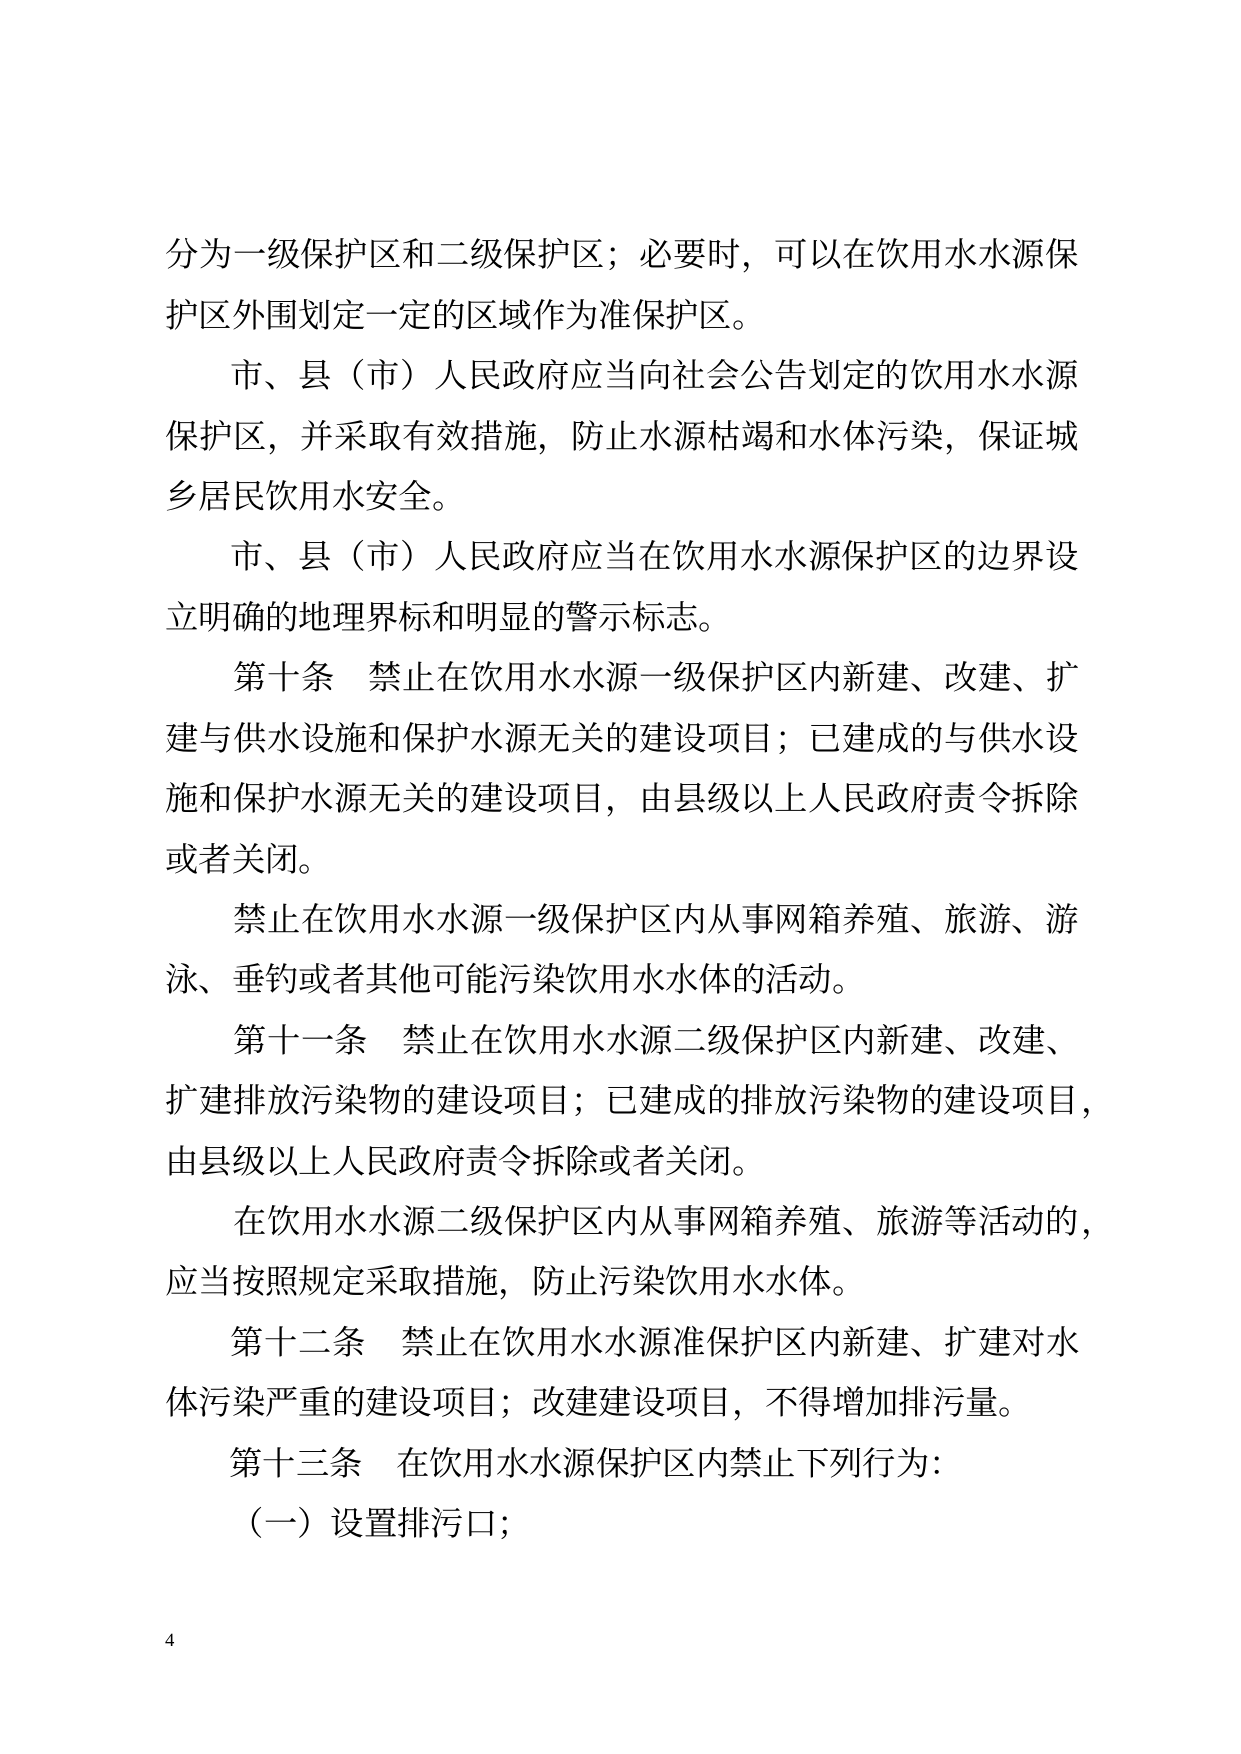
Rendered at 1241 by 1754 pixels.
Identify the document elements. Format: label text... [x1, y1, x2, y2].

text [165, 218, 1081, 339]
text 第十三条 在饮用水水源保护区内禁止下列行为： [165, 1427, 1081, 1487]
text 第十一条 禁止在饮用水水源二级保护区内新建、改建、扩建排放污染物的建设项目；已建成的排放污染物的建设项目，由县级以上人民政府责令拆除或者关闭。 [165, 1004, 1081, 1185]
text 市、县（市）人民政府应当向社会公告划定的饮用水水源保护区，并采取有效措施，防止水源枯竭和水体污染，保证城乡居民饮用水安全。 [165, 339, 1081, 521]
text 禁止在饮用水水源一级保护区内从事网箱养殖、旅游、游泳、垂钓或者其他可能污染饮用水水体的活动。 [165, 883, 1081, 1004]
text （一）设置排污口； [165, 1487, 1081, 1548]
text 在饮用水水源二级保护区内从事网箱养殖、旅游等活动的，应当按照规定采取措施，防止污染饮用水水体。 [165, 1185, 1081, 1306]
text 市、县（市）人民政府应当在饮用水水源保护区的边界设立明确的地理界标和明显的警示标志。 [165, 521, 1081, 641]
text 第十二条 禁止在饮用水水源准保护区内新建、扩建对水体污染严重的建设项目；改建建设项目，不得增加排污量。 [165, 1306, 1081, 1427]
text 第十条 禁止在饮用水水源一级保护区内新建、改建、扩建与供水设施和保护水源无关的建设项目；已建成的与供水设施和保护水源无关的建设项目，由县级以上人民政府责令拆除或者关闭。 [165, 641, 1081, 883]
